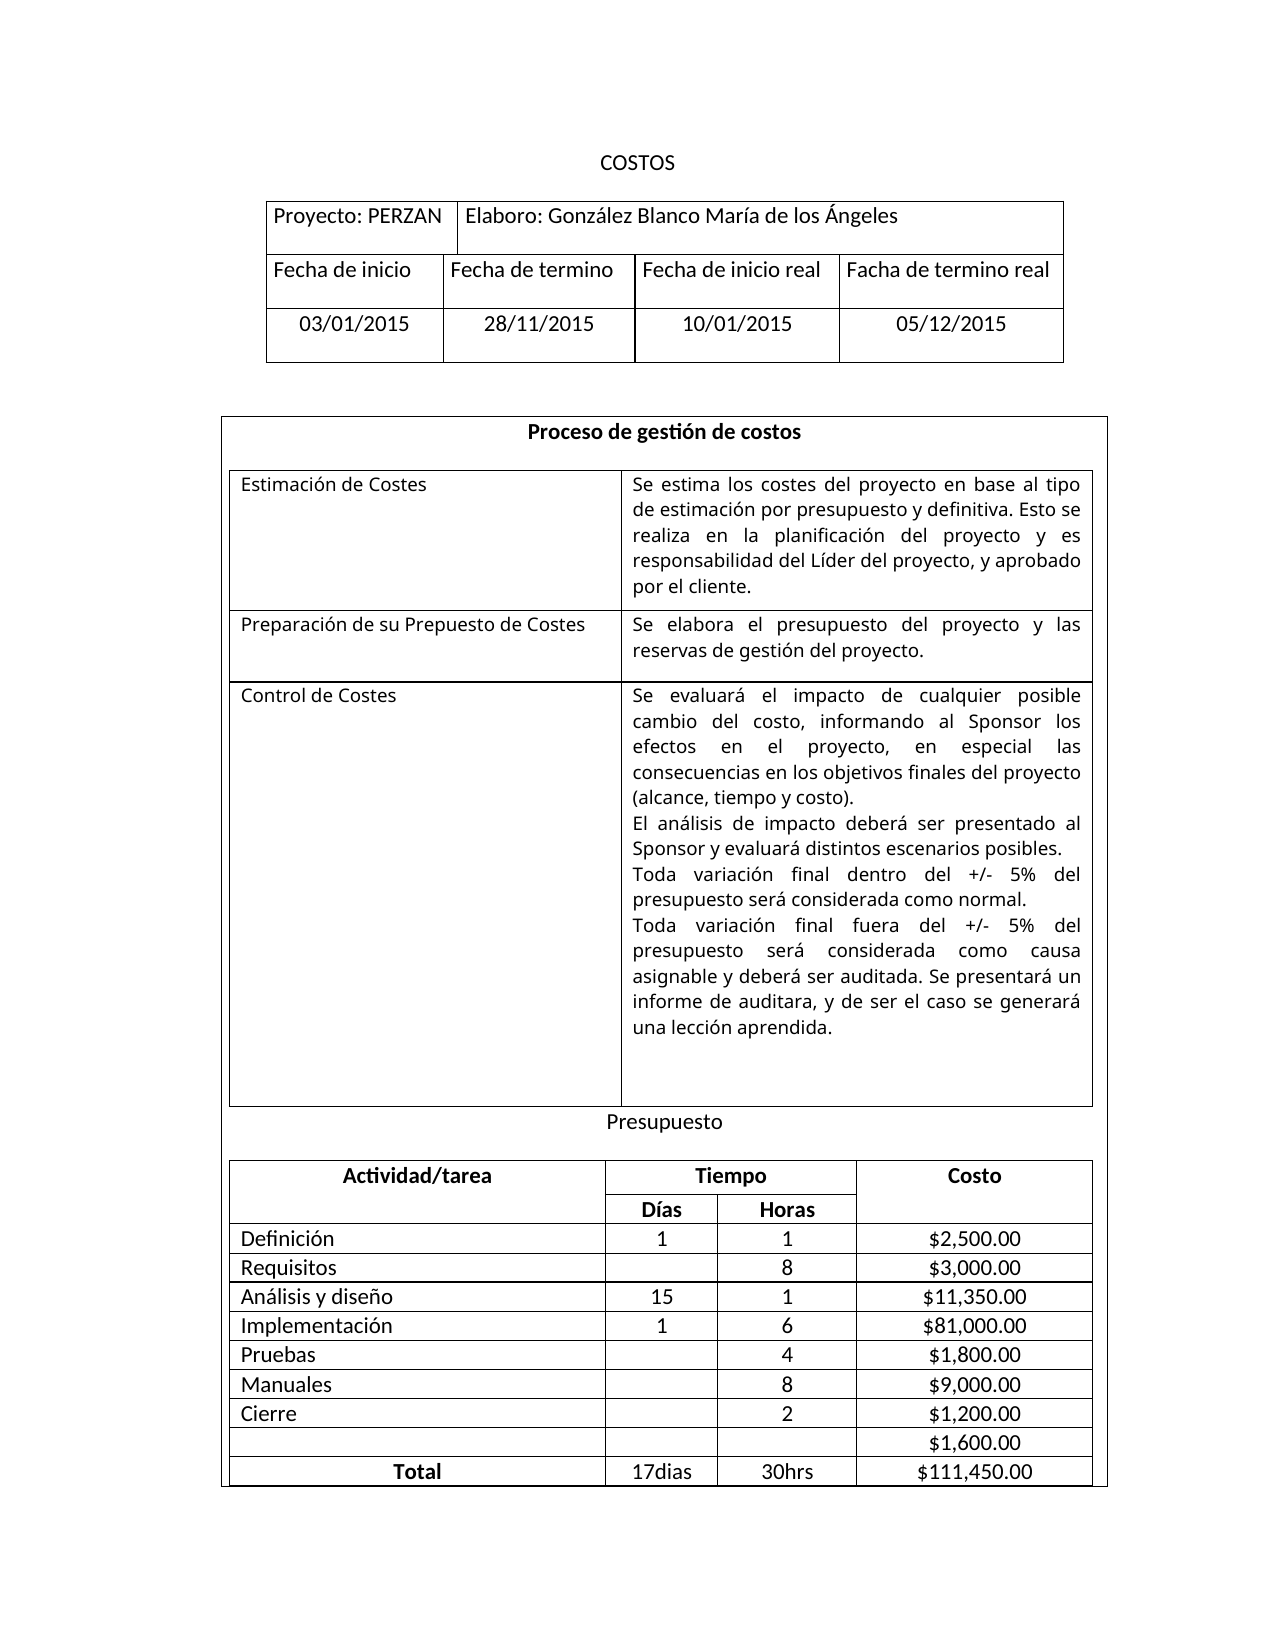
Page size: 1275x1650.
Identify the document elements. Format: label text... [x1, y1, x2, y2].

table_cell Fecha de inicio real [636, 255, 839, 308]
table_cell 28/11/2015 [444, 309, 634, 362]
table_cell 10/01/2015 [636, 309, 839, 362]
table_cell Fecha de inicio [267, 255, 443, 308]
table_cell Facha de termino real [840, 255, 1063, 308]
table_header Proyecto: PERZAN [267, 202, 457, 254]
table_cell 03/01/2015 [267, 309, 443, 362]
table_cell Fecha de termino [444, 255, 634, 308]
table_header Elaboro: González Blanco María de los Ángeles [458, 202, 1063, 254]
table_cell 05/12/2015 [840, 309, 1063, 362]
table_header Proceso de gestión de costos Presupuesto [222, 417, 1107, 1486]
text COSTOS [177, 148, 1098, 176]
